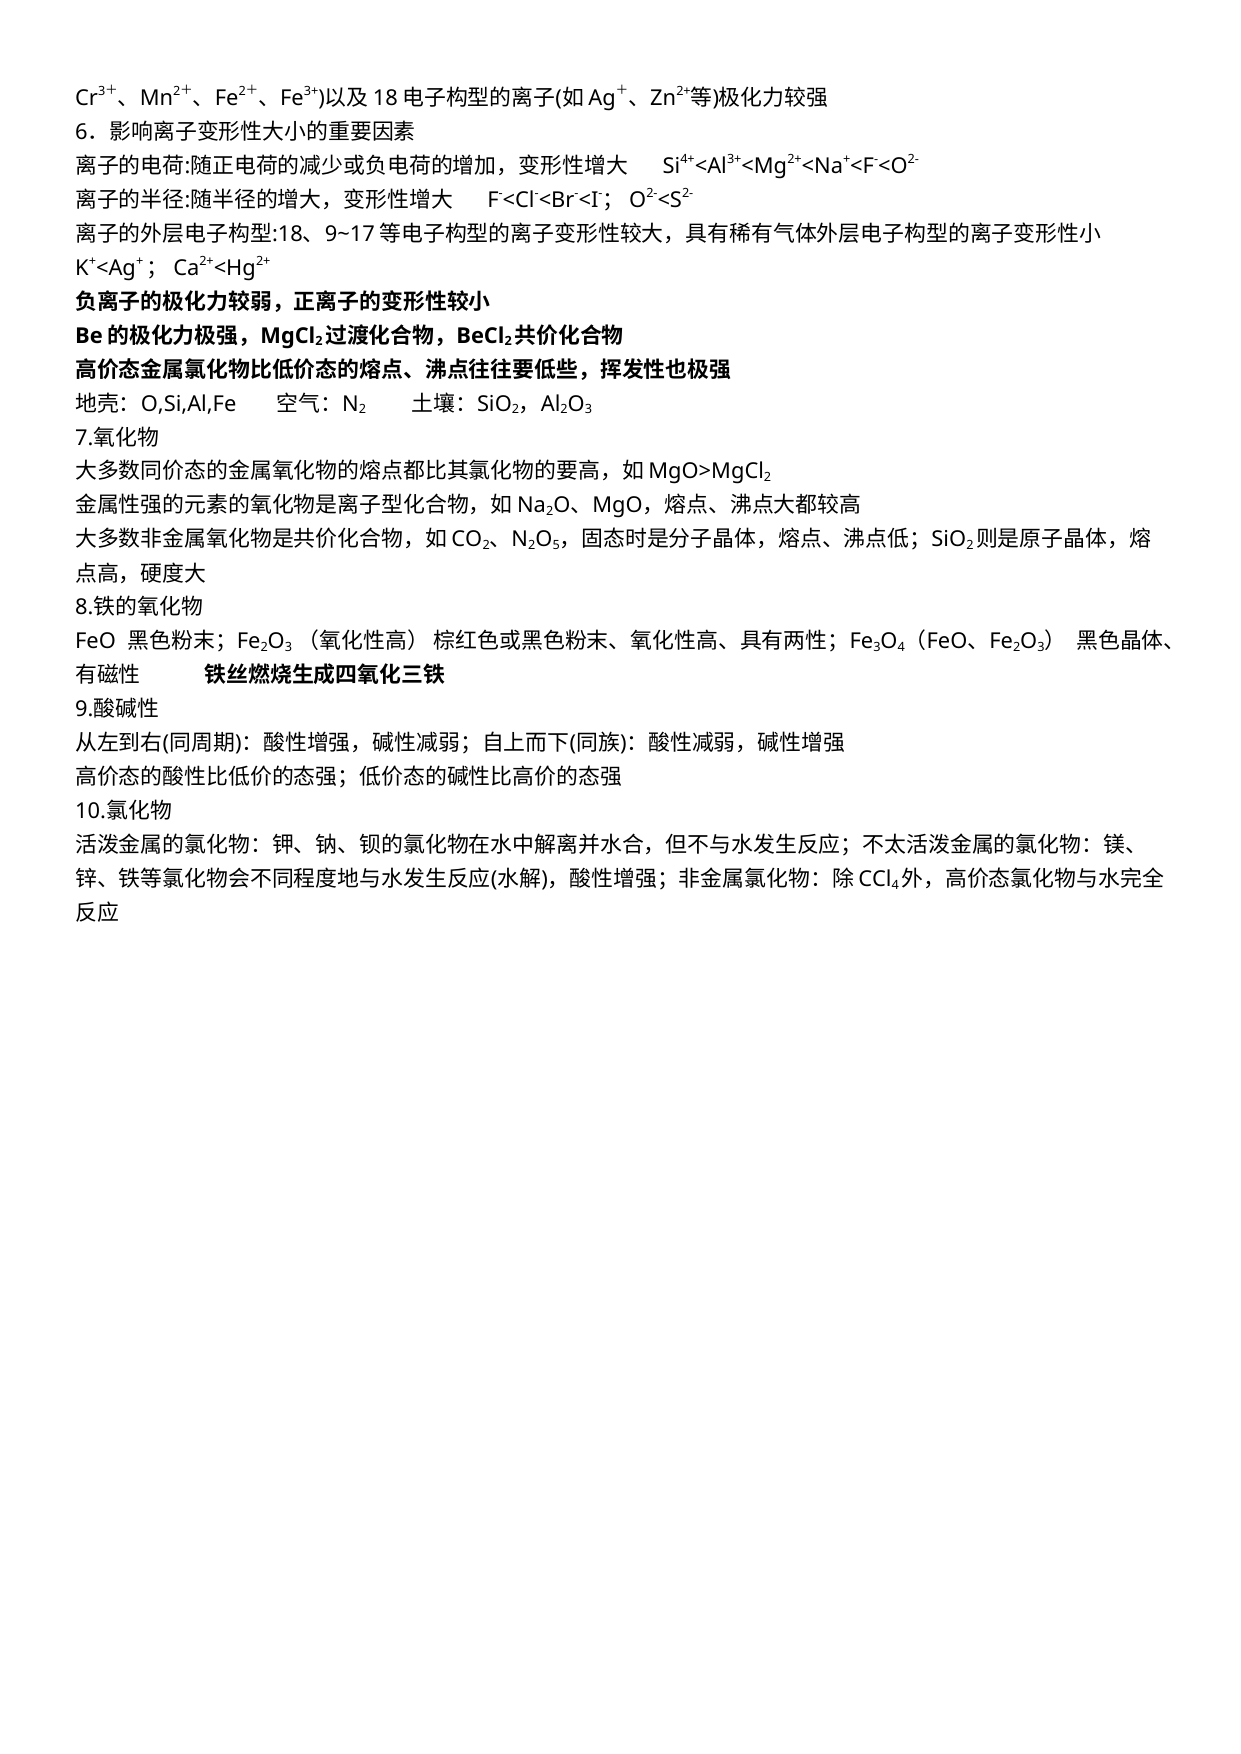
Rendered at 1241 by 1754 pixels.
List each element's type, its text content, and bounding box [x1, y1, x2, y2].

text 高价态金属氯化物比低价态的熔点、沸点往往要低些，挥发性也极强 [75, 351, 1165, 384]
text 8.铁的氧化物 [75, 588, 1165, 622]
text 6．影响离子变形性大小的重要因素 [75, 113, 1165, 147]
text 大多数同价态的金属氧化物的熔点都比其氯化物的要高，如MgO>MgCl2 [75, 452, 1165, 486]
text Be的极化力极强，MgCl2过渡化合物，BeCl2共价化合物 [75, 317, 1165, 351]
text 高价态的酸性比低价的态强；低价态的碱性比高价的态强 [75, 758, 1165, 792]
text 金属性强的元素的氧化物是离子型化合物，如Na2O、MgO，熔点、沸点大都较高 [75, 486, 1165, 520]
text 负离子的极化力较弱，正离子的变形性较小 [75, 283, 1165, 317]
text 地壳：O,Si,Al,Fe 空气：N2 土壤：SiO2，Al2O3 [75, 384, 1165, 418]
text 活泼金属的氯化物：钾、钠、钡的氯化物在水中解离并水合，但不与水发生反应；不太活泼金属的氯化物：镁、锌、铁等氯化物会不同程度地与水发生反应(水解)，酸性增强；非金属氯化物：除CCl4外，高价态氯化物与水完全反应 [75, 826, 1165, 928]
text 9.酸碱性 [75, 690, 1165, 724]
text 7.氧化物 [75, 418, 1165, 452]
text 离子的电荷:随正电荷的减少或负电荷的增加，变形性增大 Si4+<Al3+<Mg2+<Na+<F-<O2- [75, 147, 1165, 181]
text 大多数非金属氧化物是共价化合物，如CO2、N2O5，固态时是分子晶体，熔点、沸点低；SiO2则是原子晶体，熔点高，硬度大 [75, 520, 1165, 588]
text 离子的半径:随半径的增大，变形性增大 F-<Cl-<Br-<I-； O2-<S2- [75, 181, 1165, 215]
text 从左到右(同周期)：酸性增强，碱性减弱；自上而下(同族)：酸性减弱，碱性增强 [75, 724, 1165, 758]
text 离子的外层电子构型:18、9~17等电子构型的离子变形性较大，具有稀有气体外层电子构型的离子变形性小 K+<Ag+ ； Ca2+<Hg2+ [75, 215, 1165, 283]
text 10.氯化物 [75, 792, 1165, 826]
text FeO 黑色粉末；Fe2O3 （氧化性高） 棕红色或黑色粉末、氧化性高、具有两性；Fe3O4（FeO、Fe2O3） 黑色晶体、有磁性 铁丝燃烧生成四氧化三铁 [75, 622, 1165, 690]
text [75, 79, 1165, 113]
